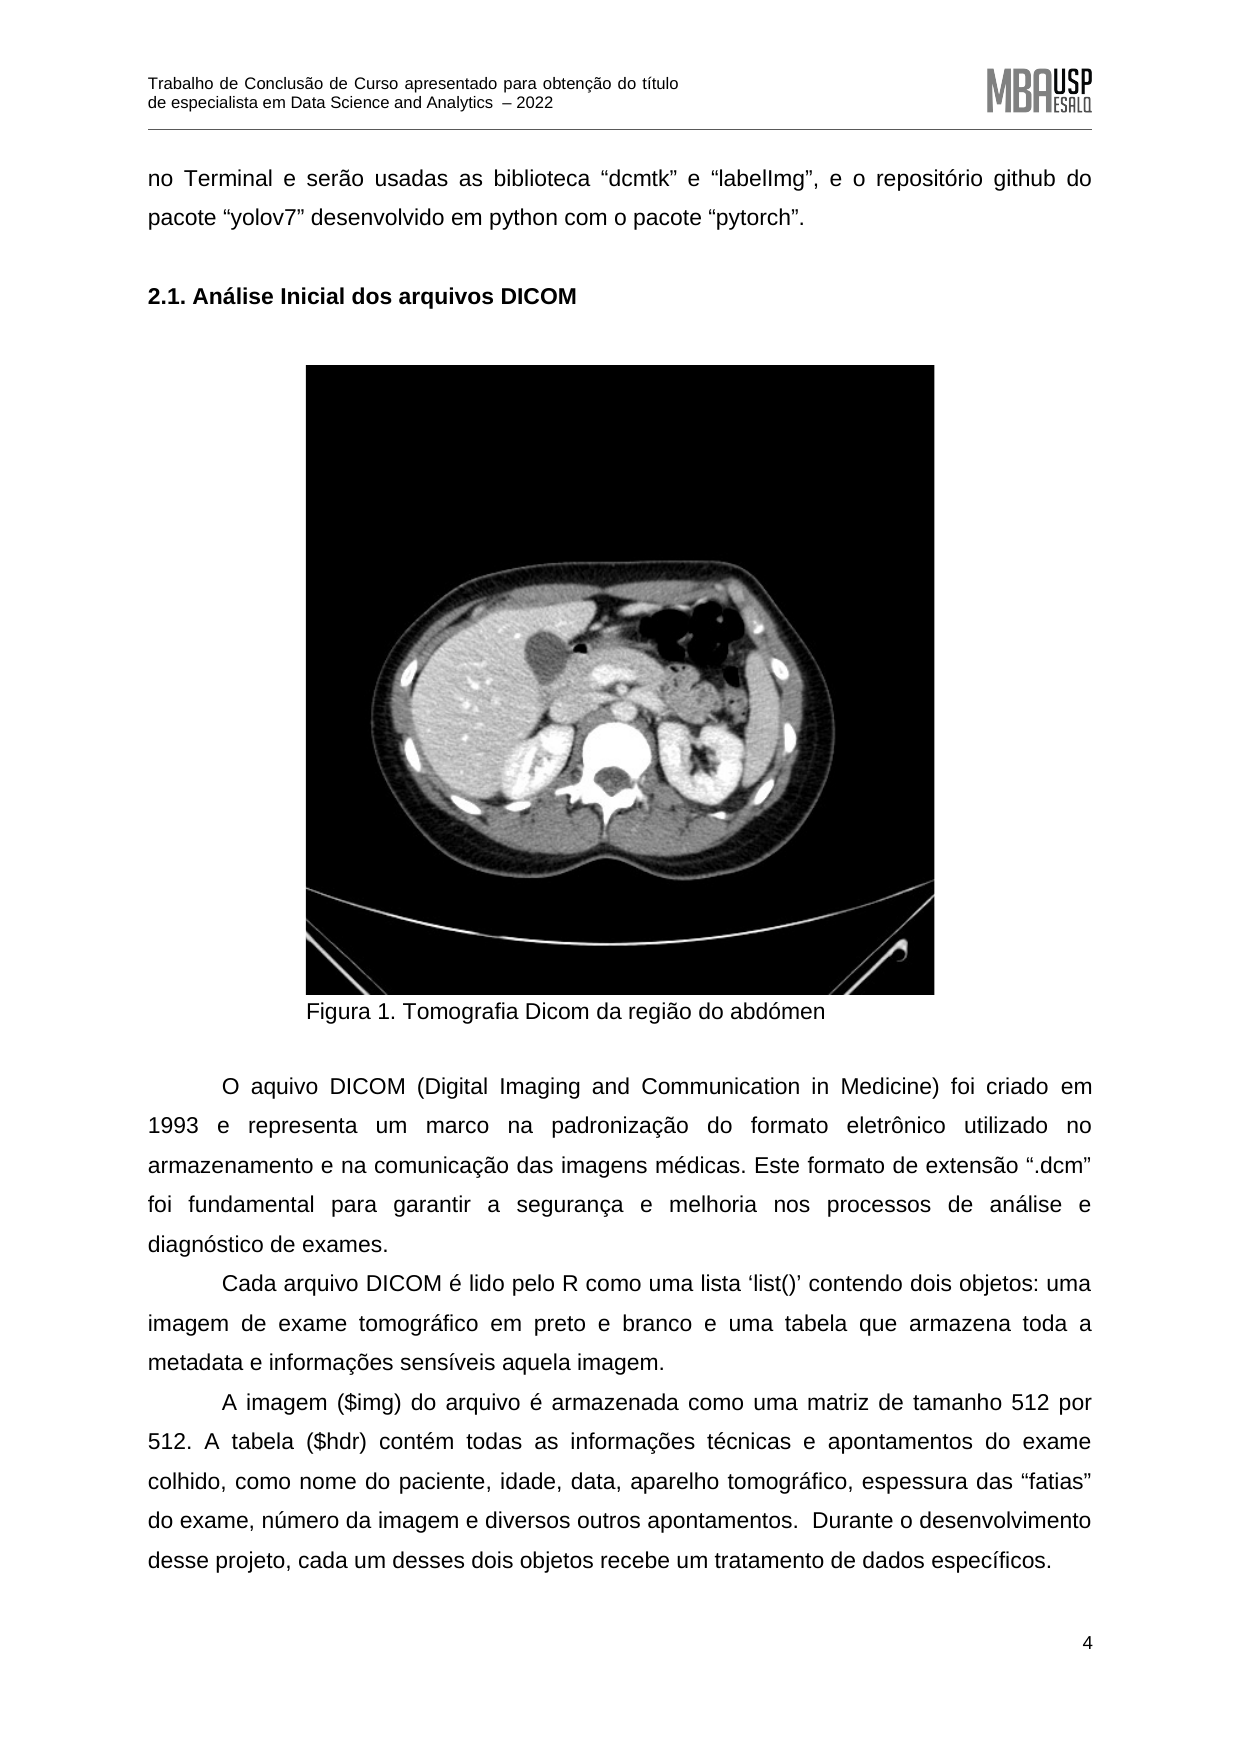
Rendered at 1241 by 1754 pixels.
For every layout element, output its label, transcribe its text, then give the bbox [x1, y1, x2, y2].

list 2.1. Análise Inicial dos arquivos DICOM [148, 283, 1092, 310]
list A imagem ($img) do arquivo é armazenada como uma matriz de tamanho 512 por 512. A tabela ($hdr) contém todas as informações técnicas e apontamentos do exame colhido, como nome do paciente, idade, data, aparelho tomográfico, espessura das “fatias” do exame, número da imagem e diversos outros apontamentos. Durante o desenvolvimento desse projeto, cada um desses dois objetos recebe um tratamento de dados específicos. [148, 1389, 1092, 1573]
picture [984, 67, 1095, 114]
list Cada arquivo DICOM é lido pelo R como uma lista ‘list()’ contendo dois objetos: uma imagem de exame tomográfico em preto e branco e uma tabela que armazena toda a metadata e informações sensíveis aquela imagem. [148, 1270, 1092, 1376]
list O aquivo DICOM (Digital Imaging and Communication in Medicine) foi criado em 1993 e representa um marco na padronização do formato eletrônico utilizado no armazenamento e na comunicação das imagens médicas. Este formato de extensão “.dcm” foi fundamental para garantir a segurança e melhoria nos processos de análise e diagnóstico de exames. [148, 1073, 1092, 1257]
picture [305, 365, 935, 995]
